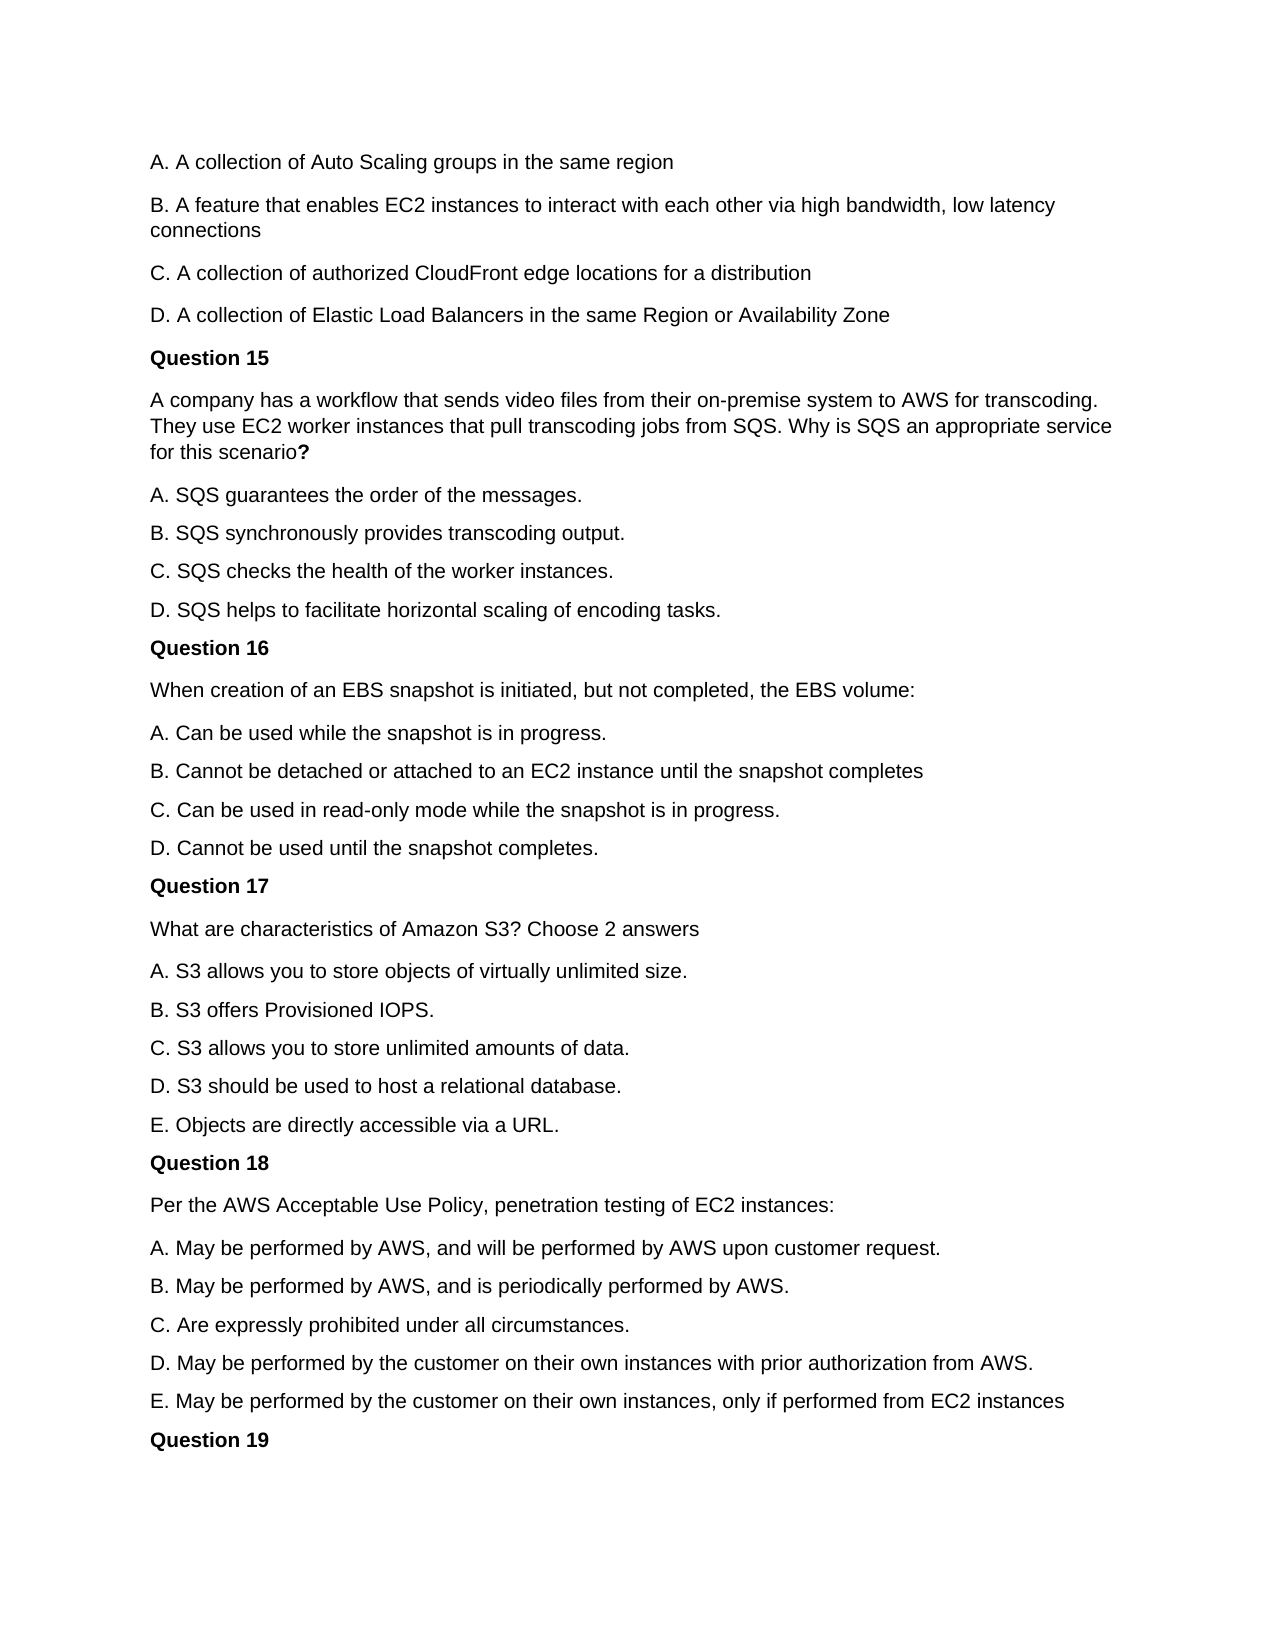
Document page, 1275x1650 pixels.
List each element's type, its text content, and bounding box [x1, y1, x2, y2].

text B. SQS synchronously provides transcoding output. [150, 521, 1125, 545]
text What are characteristics of Amazon S3? Choose 2 answers [150, 917, 1125, 941]
text Question 19 [150, 1427, 1125, 1451]
text E. May be performed by the customer on their own instances, only if performed from EC2 instances [150, 1389, 1125, 1413]
text A. A collection of Auto Scaling groups in the same region [150, 150, 1125, 174]
text B. Cannot be detached or attached to an EC2 instance until the snapshot completes [150, 759, 1125, 783]
text A company has a workflow that sends video files from their on-premise system to AWS for transcoding. They use EC2 worker instances that pull transcoding jobs from SQS. Why is SQS an appropriate service for this scenario? [150, 388, 1125, 464]
text A. May be performed by AWS, and will be performed by AWS upon customer request. [150, 1236, 1125, 1260]
text B. May be performed by AWS, and is periodically performed by AWS. [150, 1274, 1125, 1298]
text A. Can be used while the snapshot is in progress. [150, 721, 1125, 745]
text Question 17 [150, 874, 1125, 898]
text Question 18 [150, 1151, 1125, 1175]
text When creation of an EBS snapshot is initiated, but not completed, the EBS volume: [150, 678, 1125, 702]
text D. Cannot be used until the snapshot completes. [150, 836, 1125, 860]
text A. S3 allows you to store objects of virtually unlimited size. [150, 959, 1125, 983]
text Question 16 [150, 636, 1125, 660]
text A. SQS guarantees the order of the messages. [150, 482, 1125, 506]
text D. SQS helps to facilitate horizontal scaling of encoding tasks. [150, 597, 1125, 621]
text Per the AWS Acceptable Use Policy, penetration testing of EC2 instances: [150, 1193, 1125, 1217]
text C. A collection of authorized CloudFront edge locations for a distribution [150, 261, 1125, 285]
text C. Are expressly prohibited under all circumstances. [150, 1312, 1125, 1336]
text D. May be performed by the customer on their own instances with prior authorization from AWS. [150, 1351, 1125, 1375]
text D. S3 should be used to host a relational database. [150, 1074, 1125, 1098]
text B. S3 offers Provisioned IOPS. [150, 997, 1125, 1021]
text D. A collection of Elastic Load Balancers in the same Region or Availability Zone [150, 303, 1125, 327]
text Question 15 [150, 346, 1125, 370]
text C. S3 allows you to store unlimited amounts of data. [150, 1036, 1125, 1060]
text B. A feature that enables EC2 instances to interact with each other via high bandwidth, low latency connections [150, 192, 1125, 242]
text C. SQS checks the health of the worker instances. [150, 559, 1125, 583]
text C. Can be used in read-only mode while the snapshot is in progress. [150, 797, 1125, 821]
text E. Objects are directly accessible via a URL. [150, 1112, 1125, 1136]
